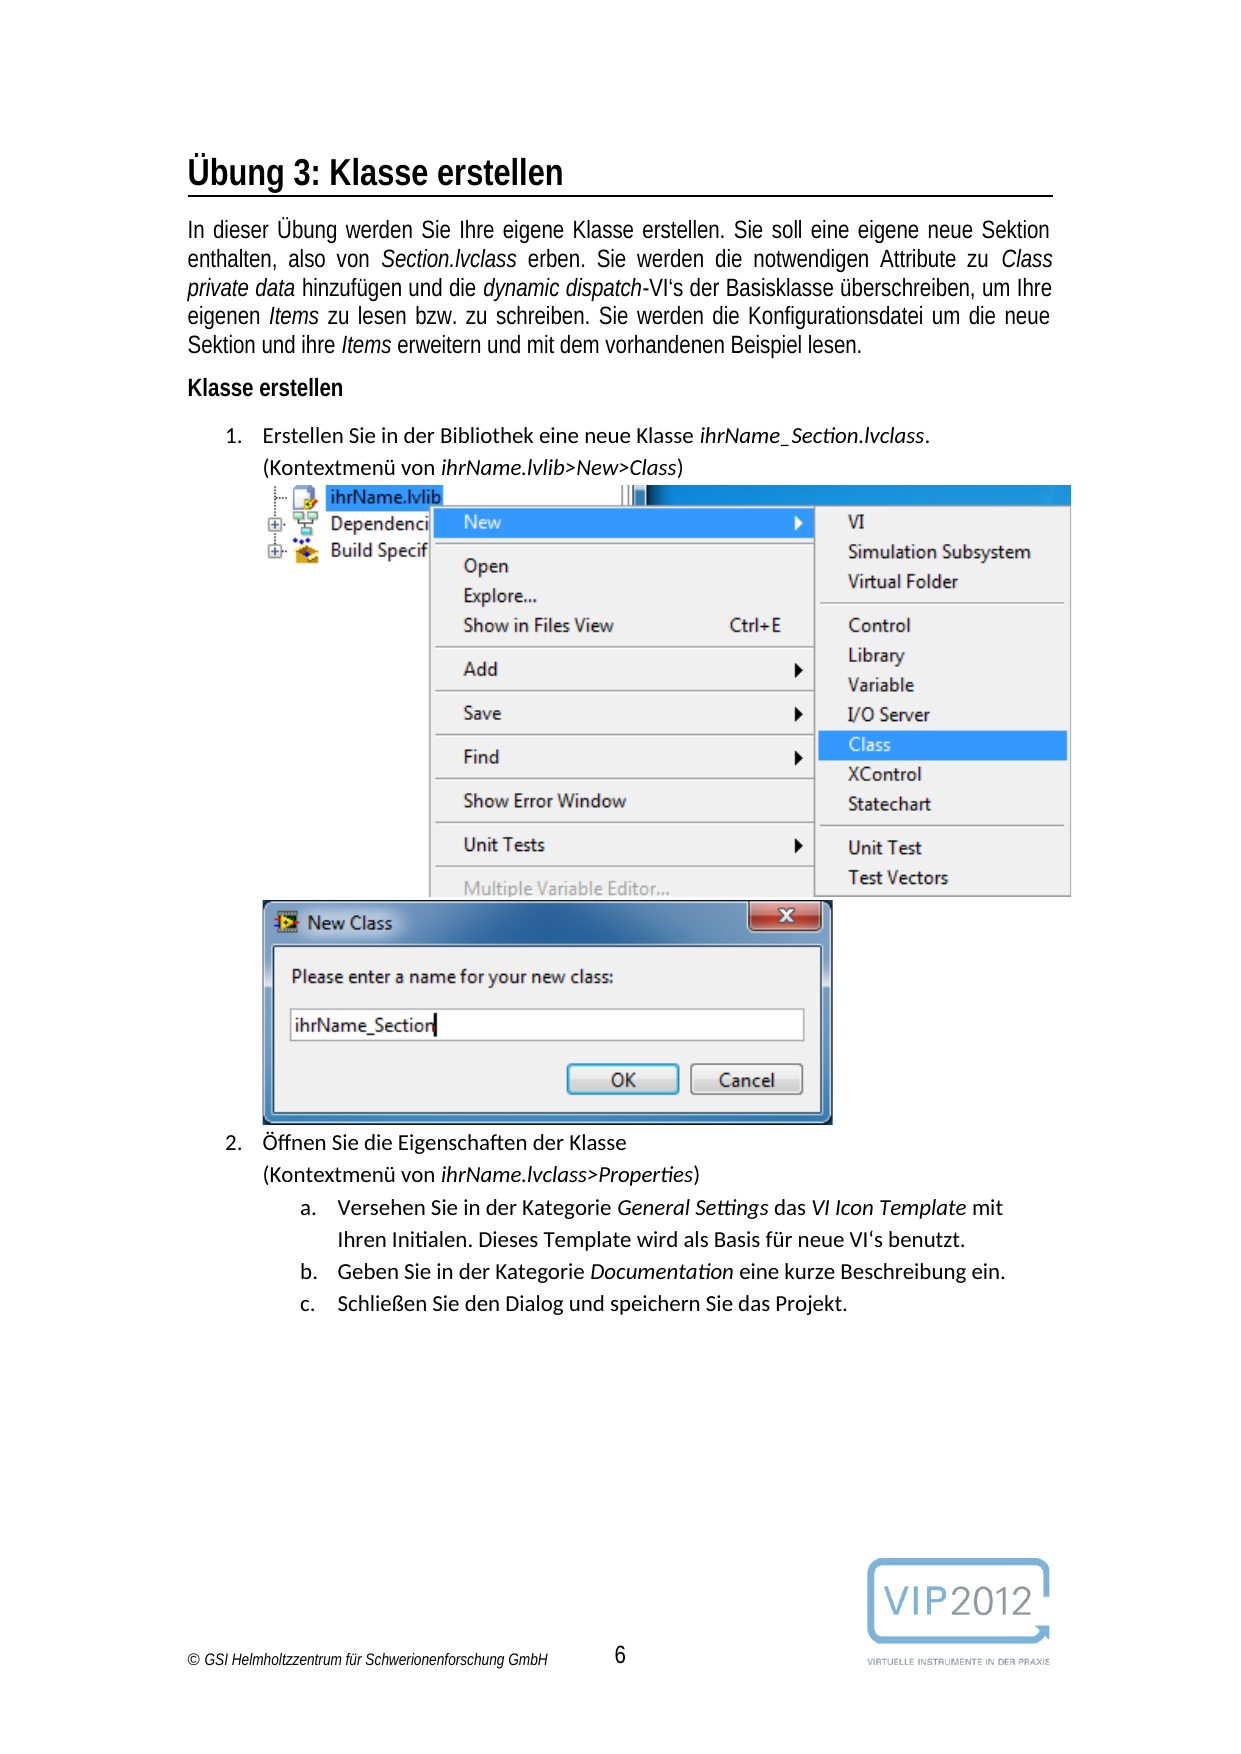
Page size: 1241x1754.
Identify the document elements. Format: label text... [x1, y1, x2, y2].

text In dieser Übung werden Sie Ihre eigene Klasse erstellen. Sie soll eine eigene neue Sektion enthalten, also von Section.lvclass erben. Sie werden die notwendigen Attribute zu Class private data hinzufügen und die dynamic dispatch-VI‘s der Basisklasse überschreiben, um Ihre eigenen Items zu lesen bzw. zu schreiben. Sie werden die Konfigurationsdatei um die neue Sektion und ihre Items erweitern und mit dem vorhandenen Beispiel lesen. [187, 215, 1053, 359]
list Schließen Sie den Dialog und speichern Sie das Projekt. [300, 1289, 1053, 1317]
picture [262, 485, 1072, 897]
subtitle Übung 3: Klasse erstellen [187, 150, 1053, 197]
picture [262, 900, 833, 1125]
list Geben Sie in der Kategorie Documentation eine kurze Beschreibung ein. [300, 1257, 1053, 1285]
picture [867, 1558, 1050, 1665]
list Öffnen Sie die Eigenschaften der Klasse (Kontextmenü von ihrName.lvclass>Properties) [225, 1128, 1053, 1189]
subtitle Klasse erstellen [187, 373, 1053, 402]
list Versehen Sie in der Kategorie General Settings das VI Icon Template mit Ihren Initialen. Dieses Template wird als Basis für neue VI‘s benutzt. [300, 1193, 1053, 1253]
